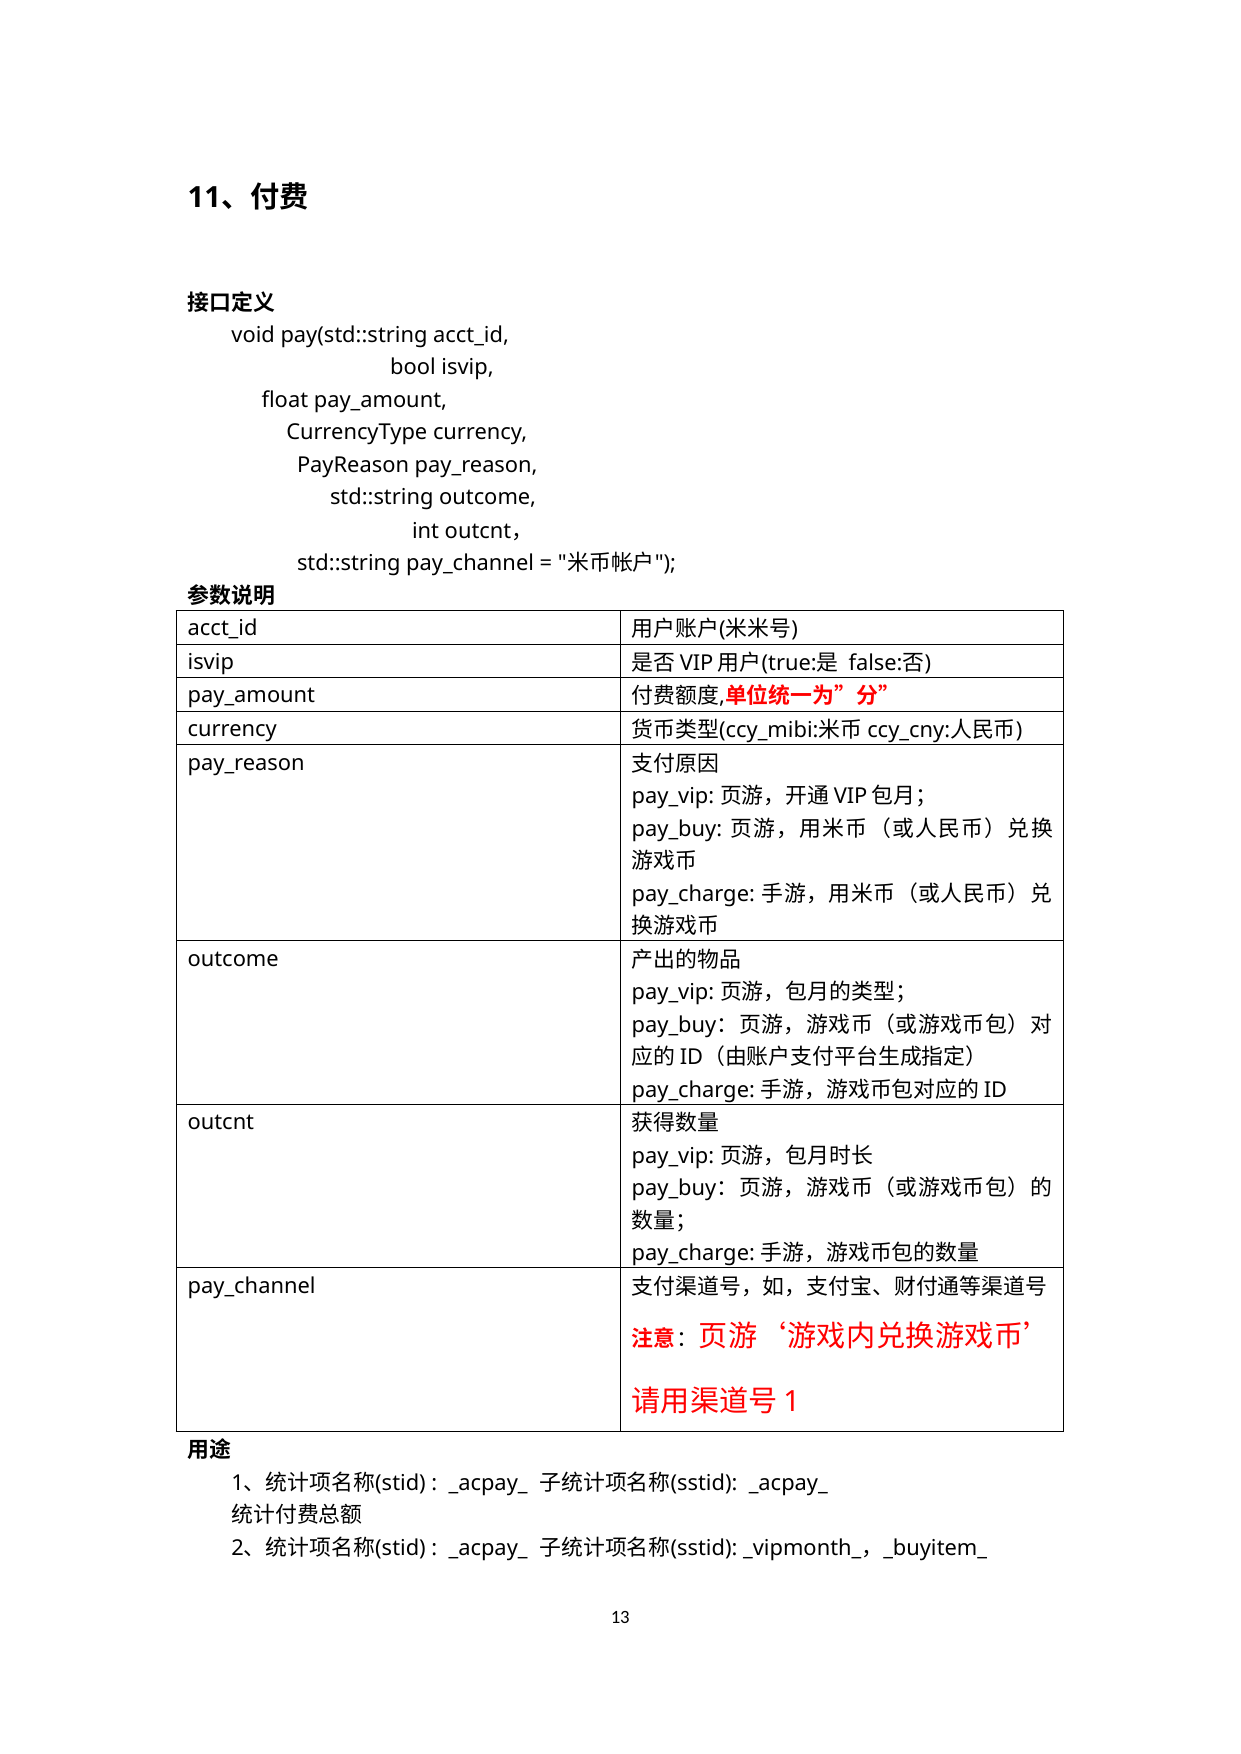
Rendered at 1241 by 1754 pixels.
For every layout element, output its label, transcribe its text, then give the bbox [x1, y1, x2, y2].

text PayReason pay_reason, [187, 447, 1053, 480]
text 统计付费总额 [187, 1497, 1053, 1529]
text CurrencyType currency, [187, 415, 1053, 447]
text std::string pay_channel = "米币帐户"); [187, 545, 1053, 577]
text 接口定义 [187, 285, 1053, 317]
table_header acct_id [177, 611, 620, 643]
table_cell 支付渠道号，如，支付宝、财付通等渠道号 注意：页游‘游戏内兑换游戏币’请用渠道号1 [621, 1268, 1063, 1431]
table_cell 支付原因 pay_vip: 页游，开通VIP包月； pay_buy: 页游，用米币（或人民币）兑换游戏币 pay_charge: 手游，用米币（或人民币）兑换游戏币 [621, 745, 1063, 940]
text int outcnt， [187, 512, 1053, 545]
text bool isvip, [187, 350, 1053, 382]
subtitle 11、付费 [187, 162, 1053, 227]
text float pay_amount, [187, 382, 1053, 415]
table_cell 是否VIP用户(true:是 false:否) [621, 645, 1063, 677]
table_cell 产出的物品 pay_vip: 页游，包月的类型； pay_buy：页游，游戏币（或游戏币包）对应的ID（由账户支付平台生成指定） pay_charge: 手游，游戏币包对应的ID [621, 941, 1063, 1104]
table_cell pay_reason [177, 745, 620, 940]
table_cell 付费额度,单位统一为”分” [621, 678, 1063, 711]
text std::string outcome, [187, 480, 1053, 512]
text 1、统计项名称(stid) : _acpay_ 子统计项名称(sstid): _acpay_ [187, 1464, 1053, 1497]
table_cell pay_amount [177, 678, 620, 711]
table_cell currency [177, 712, 620, 744]
table_cell 货币类型(ccy_mibi:米币 ccy_cny:人民币) [621, 712, 1063, 744]
text 用途 [187, 1432, 1053, 1464]
table_cell outcome [177, 941, 620, 1104]
table_cell isvip [177, 645, 620, 677]
text 2、统计项名称(stid) : _acpay_ 子统计项名称(sstid): _vipmonth_，_buyitem_ [187, 1529, 1053, 1562]
table_cell 获得数量 pay_vip: 页游，包月时长 pay_buy：页游，游戏币（或游戏币包）的数量； pay_charge: 手游，游戏币包的数量 [621, 1105, 1063, 1267]
table_cell outcnt [177, 1105, 620, 1267]
text void pay(std::string acct_id, [187, 317, 1053, 350]
text 参数说明 [187, 577, 1053, 610]
table_header 用户账户(米米号) [621, 611, 1063, 643]
table_cell pay_channel [177, 1268, 620, 1431]
